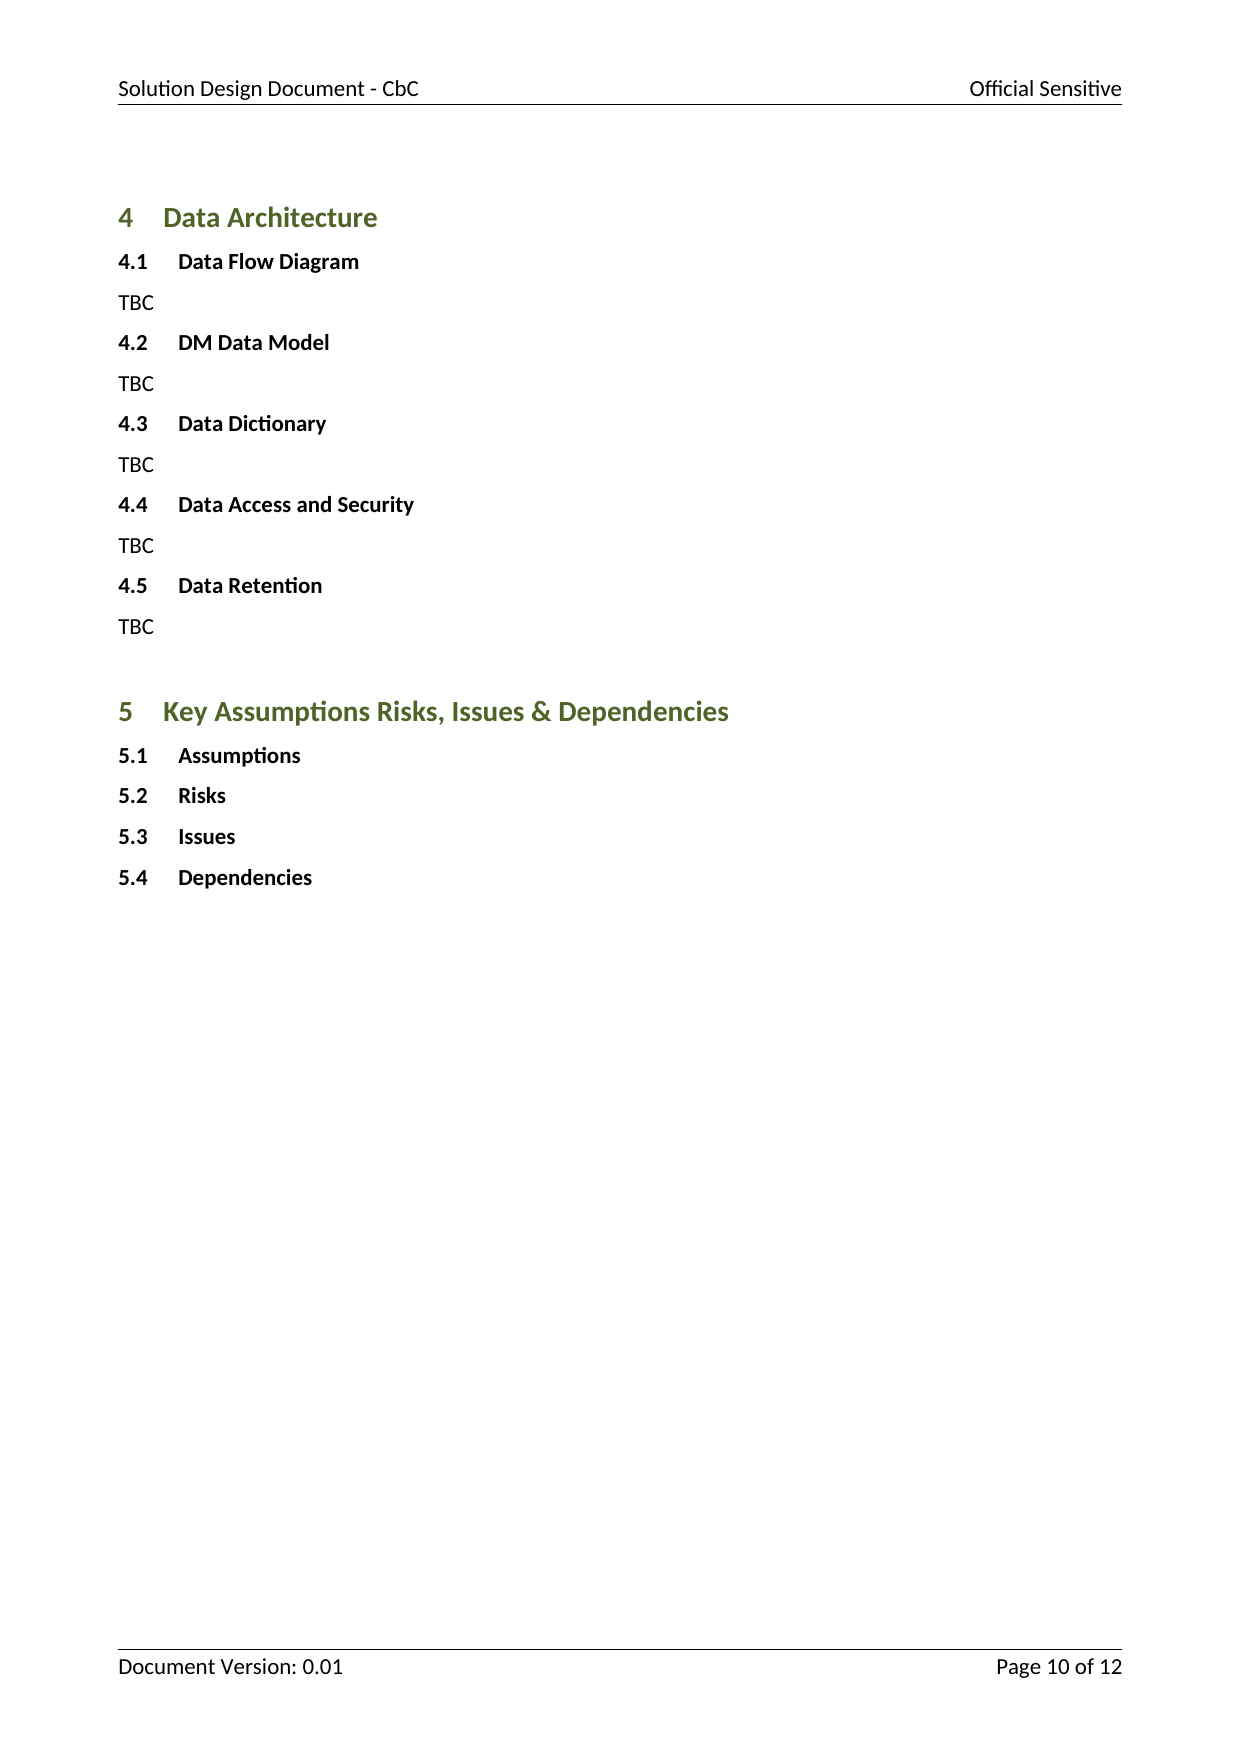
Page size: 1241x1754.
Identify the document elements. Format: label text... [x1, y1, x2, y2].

text TBC [118, 450, 1122, 478]
subtitle Data Dictionary [118, 409, 1122, 437]
subtitle Data Flow Diagram [118, 247, 1122, 275]
subtitle Data Retention [118, 571, 1122, 599]
subtitle Issues [118, 822, 1122, 850]
subtitle Assumptions [118, 741, 1122, 769]
subtitle Risks [118, 782, 1122, 810]
text TBC [118, 612, 1122, 640]
subtitle Key Assumptions Risks, Issues & Dependencies [118, 693, 1122, 729]
text TBC [118, 288, 1122, 316]
subtitle Dependencies [118, 863, 1122, 891]
subtitle Data Architecture [118, 199, 1122, 235]
text TBC [118, 369, 1122, 397]
text TBC [118, 531, 1122, 559]
subtitle Data Access and Security [118, 490, 1122, 518]
subtitle DM Data Model [118, 328, 1122, 356]
